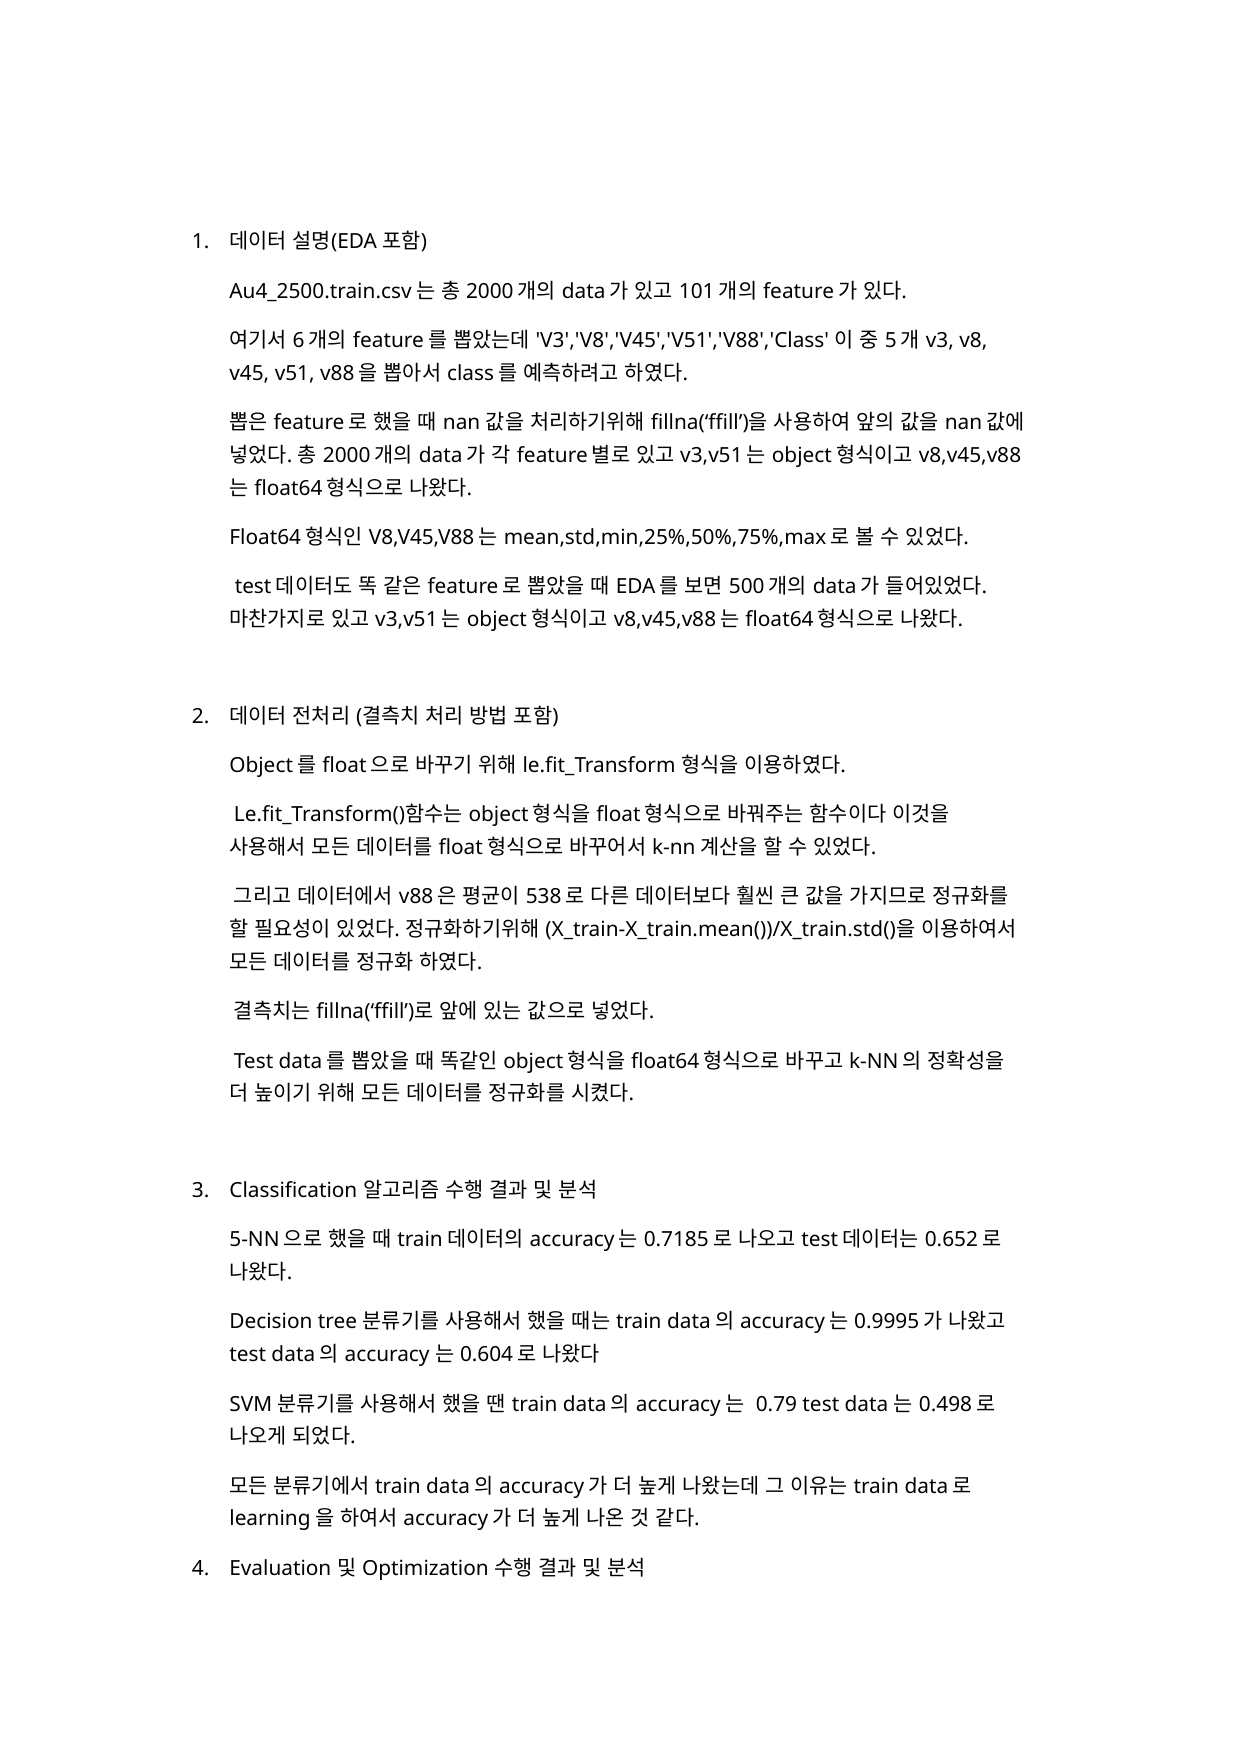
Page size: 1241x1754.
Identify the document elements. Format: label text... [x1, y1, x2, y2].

list 5-NN으로 했을 때 train데이터의 accuracy는 0.7185로 나오고 test데이터는 0.652로 나왔다. [229, 1223, 1028, 1286]
text Test data를 뽑았을 때 똑같인 object형식을 float64형식으로 바꾸고 k-NN의 정확성을 더 높이기 위해 모든 데이터를 정규화를 시켰다. [229, 1044, 1028, 1107]
list Decision tree 분류기를 사용해서 했을 때는 train data의 accuracy는 0.9995가 나왔고 test data의 accuracy 는 0.604로 나왔다 [229, 1305, 1028, 1368]
text 결측치는 fillna(‘ffill’)로 앞에 있는 값으로 넣었다. [229, 994, 1028, 1025]
text Le.fit_Transform()함수는 object형식을 float형식으로 바꿔주는 함수이다 이것을 사용해서 모든 데이터를 float형식으로 바꾸어서 k-nn계산을 할 수 있었다. [229, 798, 1028, 861]
list Object를 float으로 바꾸기 위해 le.fit_Transform 형식을 이용하였다. [229, 748, 1028, 778]
text 뽑은 feature로 했을 때 nan 값을 처리하기위해 fillna(‘ffill’)을 사용하여 앞의 값을 nan값에 넣었다. 총 2000개의 data가 각 feature별로 있고 v3,v51는 object형식이고 v8,v45,v88는 float64형식으로 나왔다. [229, 405, 1028, 501]
list 모든 분류기에서 train data의 accuracy가 더 높게 나왔는데 그 이유는 train data로 learning을 하여서 accuracy가 더 높게 나온 것 같다. [229, 1469, 1028, 1532]
text Au4_2500.train.csv는 총 2000개의 data가 있고 101개의 feature가 있다. [229, 274, 1028, 304]
text test데이터도 똑 같은 feature로 뽑았을 때 EDA를 보면 500개의 data가 들어있었다. 마찬가지로 있고 v3,v51는 object형식이고 v8,v45,v88는 float64형식으로 나왔다. [229, 569, 1028, 632]
text Float64형식인 V8,V45,V88는 mean,std,min,25%,50%,75%,max로 볼 수 있었다. [229, 520, 1028, 550]
text 그리고 데이터에서 v88은 평균이 538로 다른 데이터보다 훨씬 큰 값을 가지므로 정규화를 할 필요성이 있었다. 정규화하기위해 (X_train-X_train.mean())/X_train.std()을 이용하여서 모든 데이터를 정규화 하였다. [229, 880, 1028, 975]
list Evaluation 및 Optimization 수행 결과 및 분석 [192, 1551, 1028, 1581]
list SVM 분류기를 사용해서 했을 땐 train data의 accuracy는 0.79 test data 는 0.498로 나오게 되었다. [229, 1387, 1028, 1450]
list Classification 알고리즘 수행 결과 및 분석 [192, 1173, 1028, 1203]
list 데이터 전처리 (결측치 처리 방법 포함) [192, 699, 1028, 729]
list 데이터 설명(EDA 포함) [192, 224, 1028, 255]
text 여기서 6개의 feature를 뽑았는데 'V3','V8','V45','V51','V88','Class' 이 중 5개 v3, v8, v45, v51, v88을 뽑아서 class를 예측하려고 하였다. [229, 323, 1028, 386]
